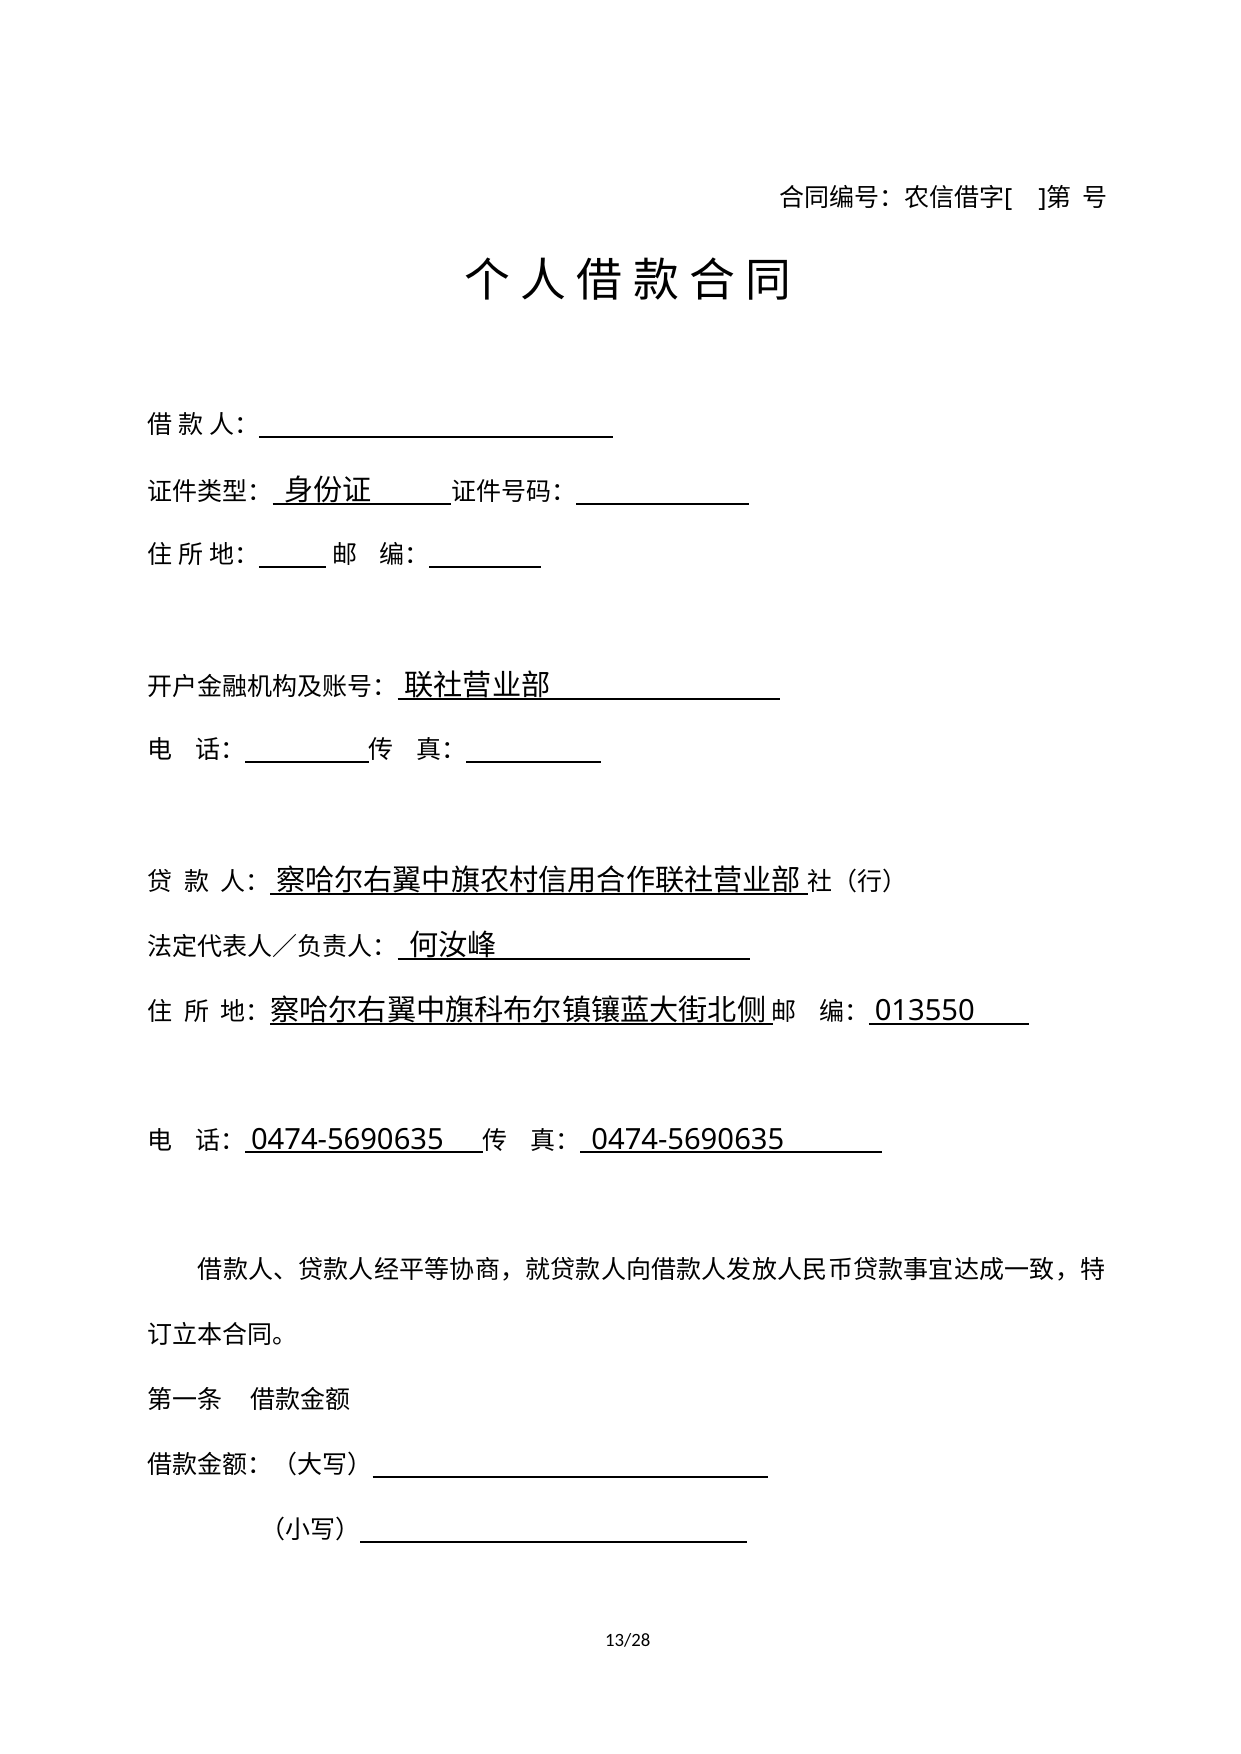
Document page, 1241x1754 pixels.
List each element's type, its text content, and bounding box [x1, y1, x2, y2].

text 法定代表人／负责人： 何汝峰 [148, 911, 1107, 976]
text 住 所 地： 邮 编： [148, 521, 1107, 586]
text 个 人 借 款 合 同 [148, 228, 1107, 326]
text 借 款 人： [148, 391, 1107, 456]
text （小写） [148, 1496, 1107, 1561]
text 住 所 地：察哈尔右翼中旗科布尔镇镶蓝大街北侧 邮 编： 013550 [148, 976, 1107, 1041]
text 借款金额：（大写） [148, 1431, 1107, 1496]
text 贷 款 人： 察哈尔右翼中旗农村信用合作联社营业部 社（行） [148, 846, 1107, 911]
text 合同编号：农信借字[ ]第 号 [148, 163, 1107, 228]
text 电 话： 传 真： [148, 716, 1107, 781]
text 第一条 借款金额 [148, 1366, 1107, 1431]
text 开户金融机构及账号： 联社营业部 [148, 651, 1107, 716]
text 电 话： 0474-5690635 传 真： 0474-5690635 [148, 1106, 1107, 1171]
text 证件类型： 身份证 证件号码： [148, 456, 1107, 521]
text 借款人、贷款人经平等协商，就贷款人向借款人发放人民币贷款事宜达成一致，特订立本合同。 [148, 1236, 1107, 1366]
